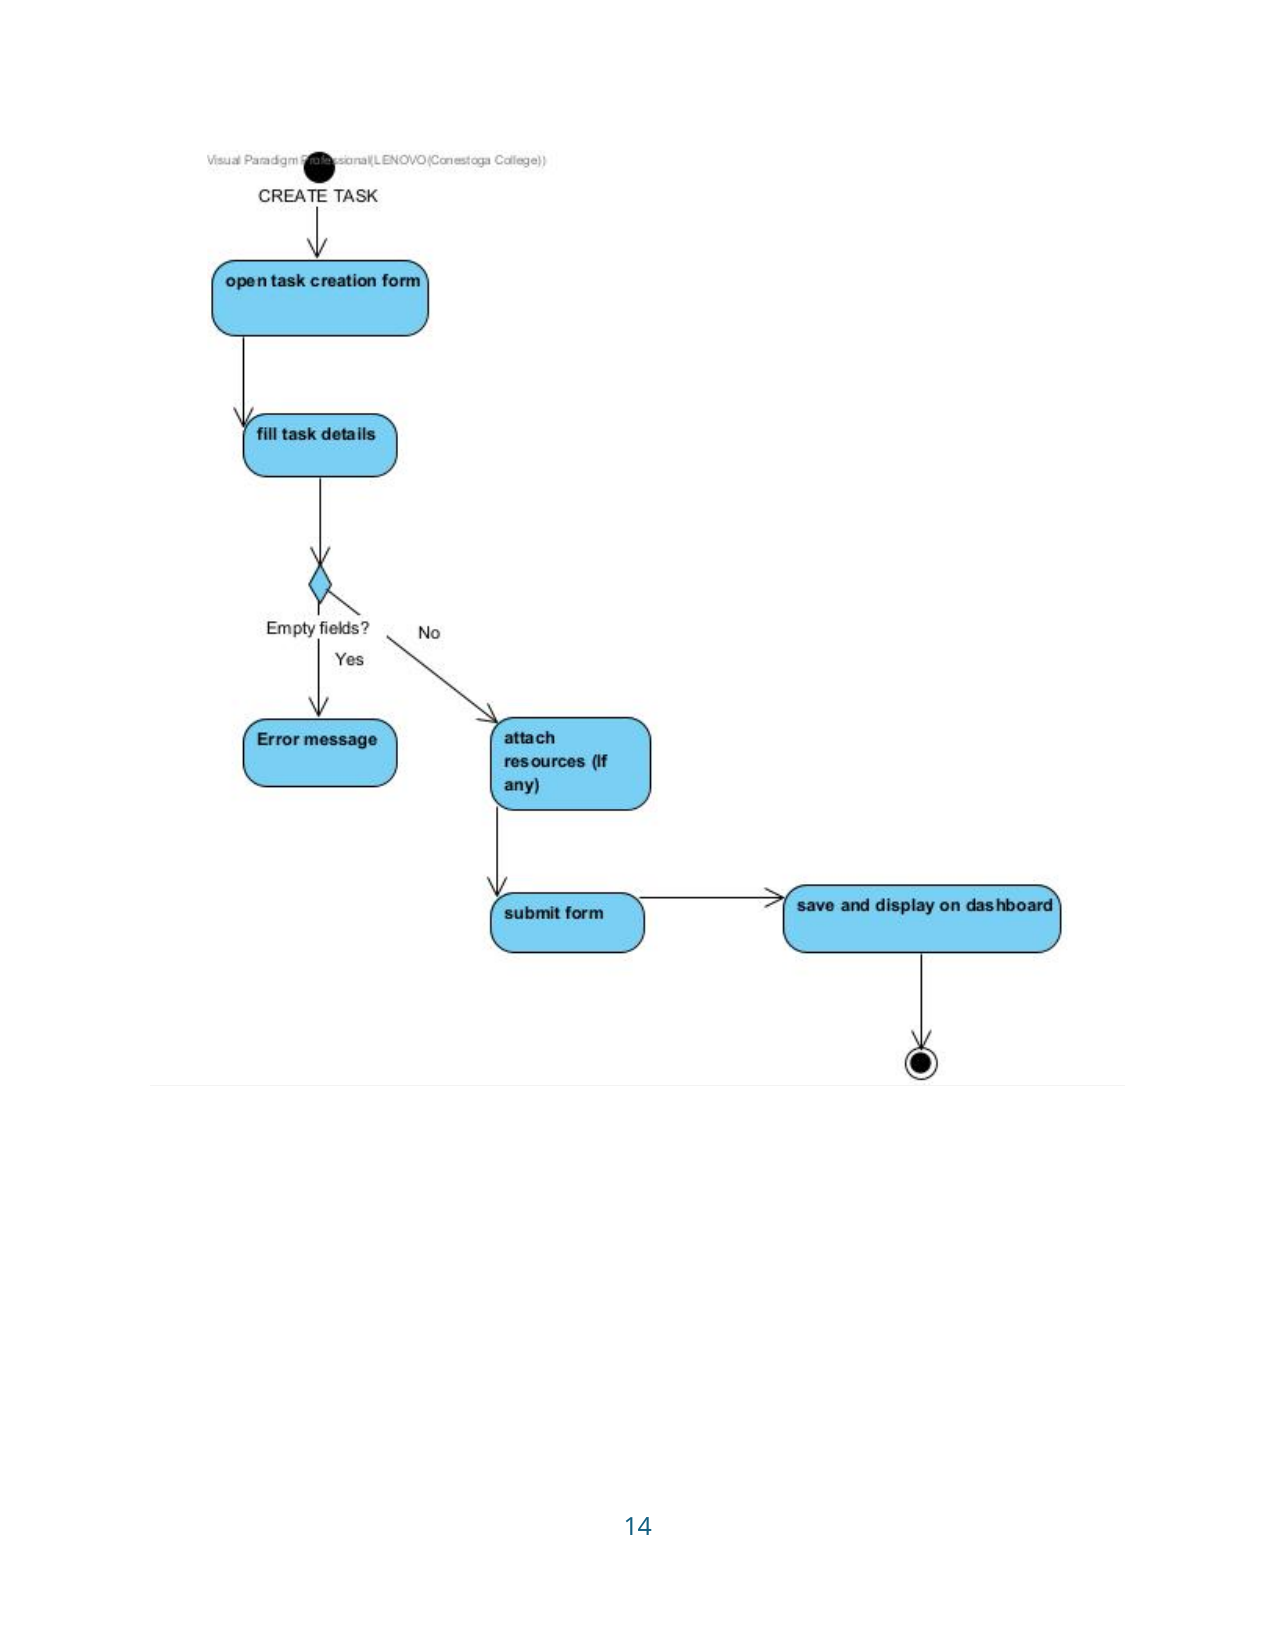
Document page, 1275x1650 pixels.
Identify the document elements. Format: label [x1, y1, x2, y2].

picture [207, 150, 1068, 1085]
